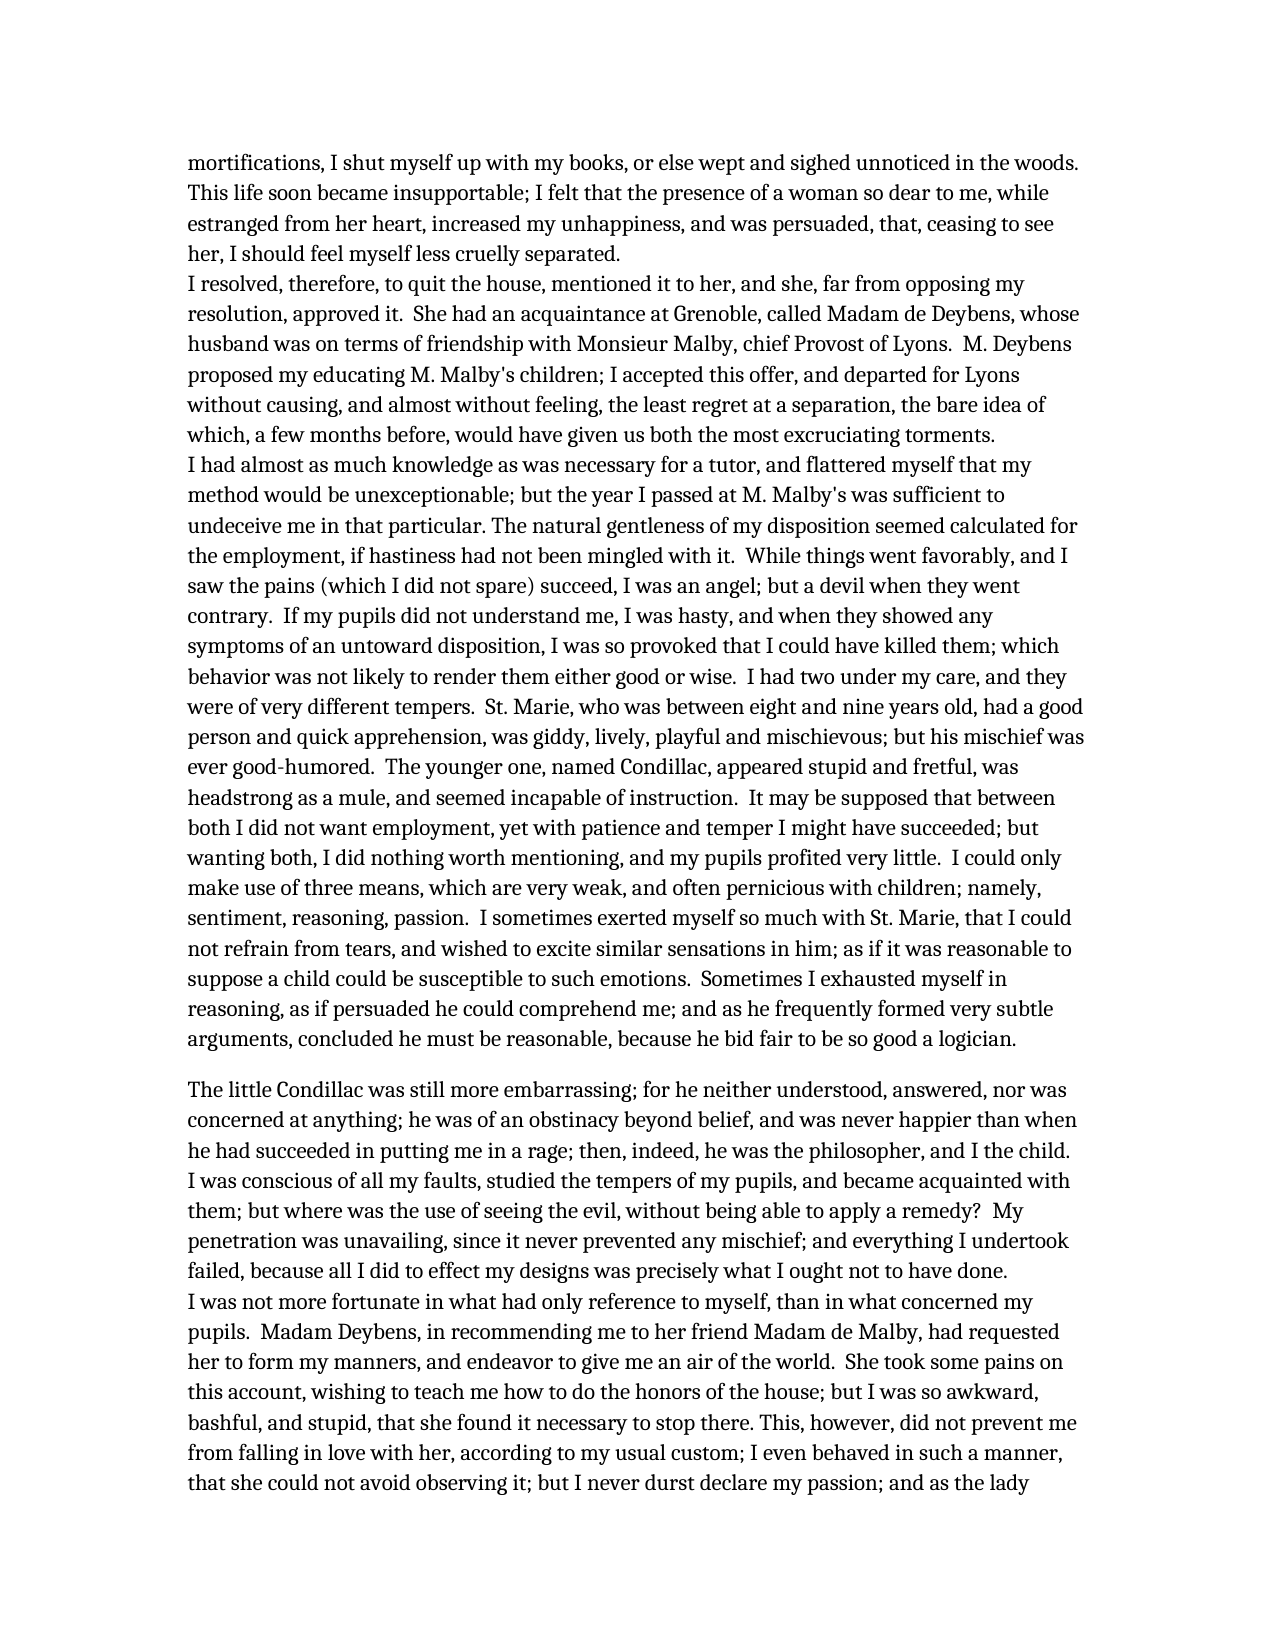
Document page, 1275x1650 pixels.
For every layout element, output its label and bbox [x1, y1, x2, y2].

text [187, 150, 1087, 1052]
text [187, 1077, 1087, 1496]
